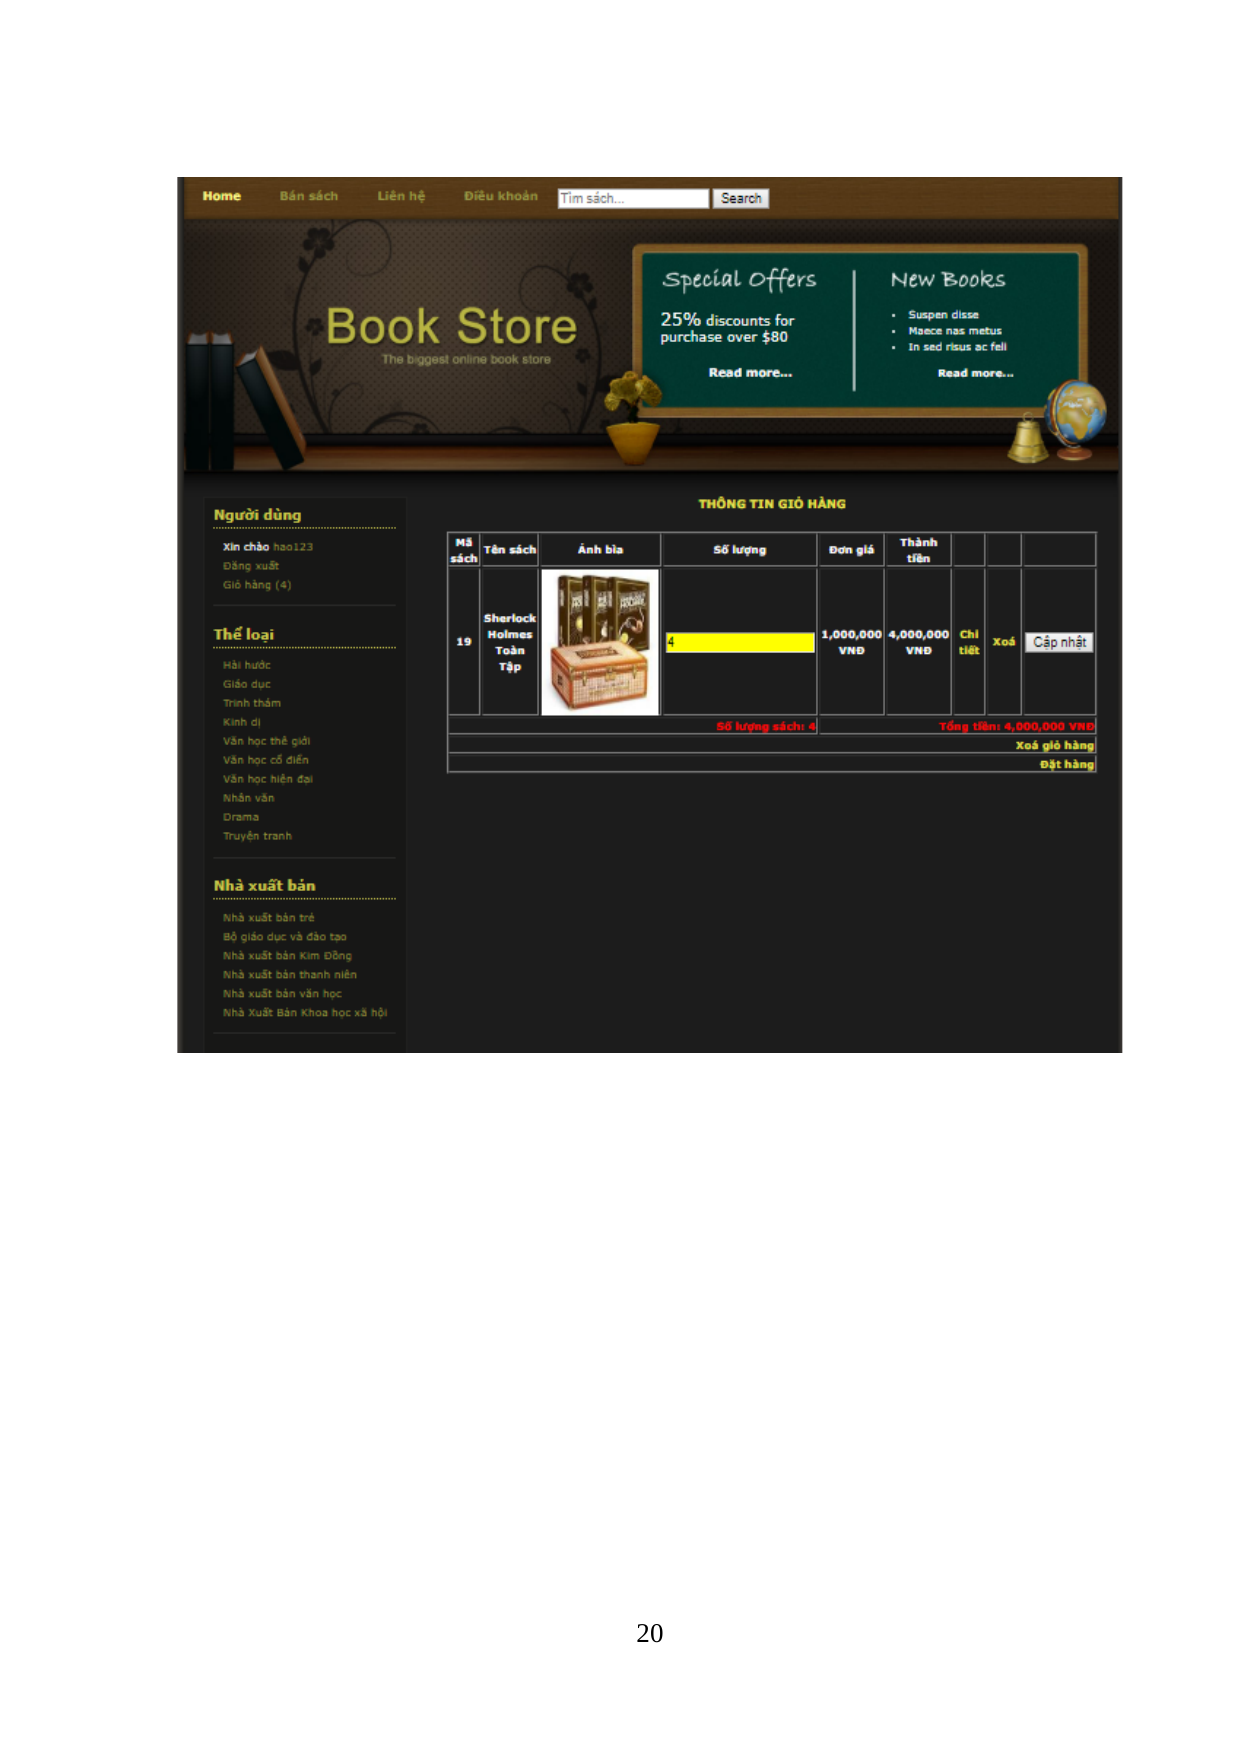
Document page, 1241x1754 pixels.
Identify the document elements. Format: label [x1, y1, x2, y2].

picture [177, 177, 1123, 1053]
